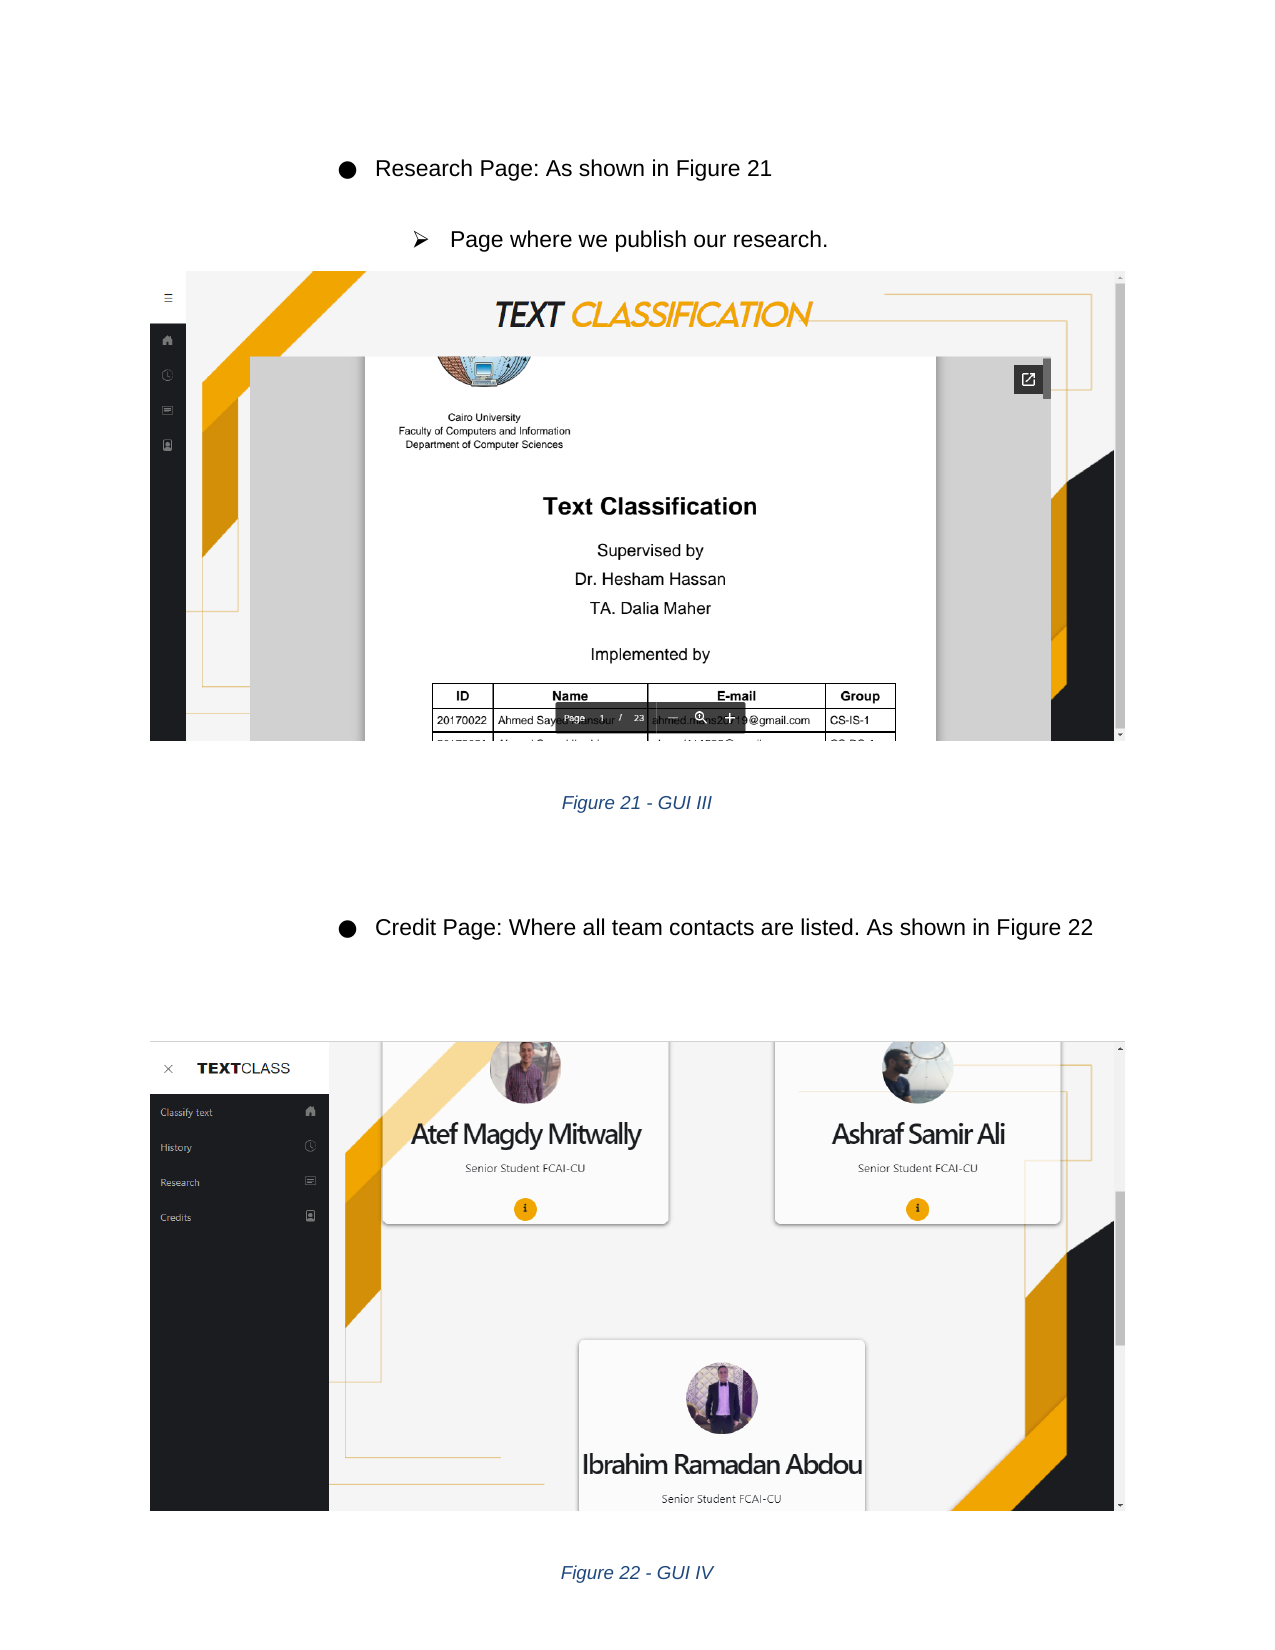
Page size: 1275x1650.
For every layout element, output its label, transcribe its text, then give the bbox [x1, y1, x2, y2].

list Research Page: As shown in Figure 21 [337, 143, 1125, 189]
picture [150, 271, 1125, 741]
picture [150, 1041, 1125, 1511]
list Credit Page: Where all team contacts are listed. As shown in Figure 22 [337, 902, 1125, 949]
list Page where we publish our research. [412, 213, 1125, 260]
